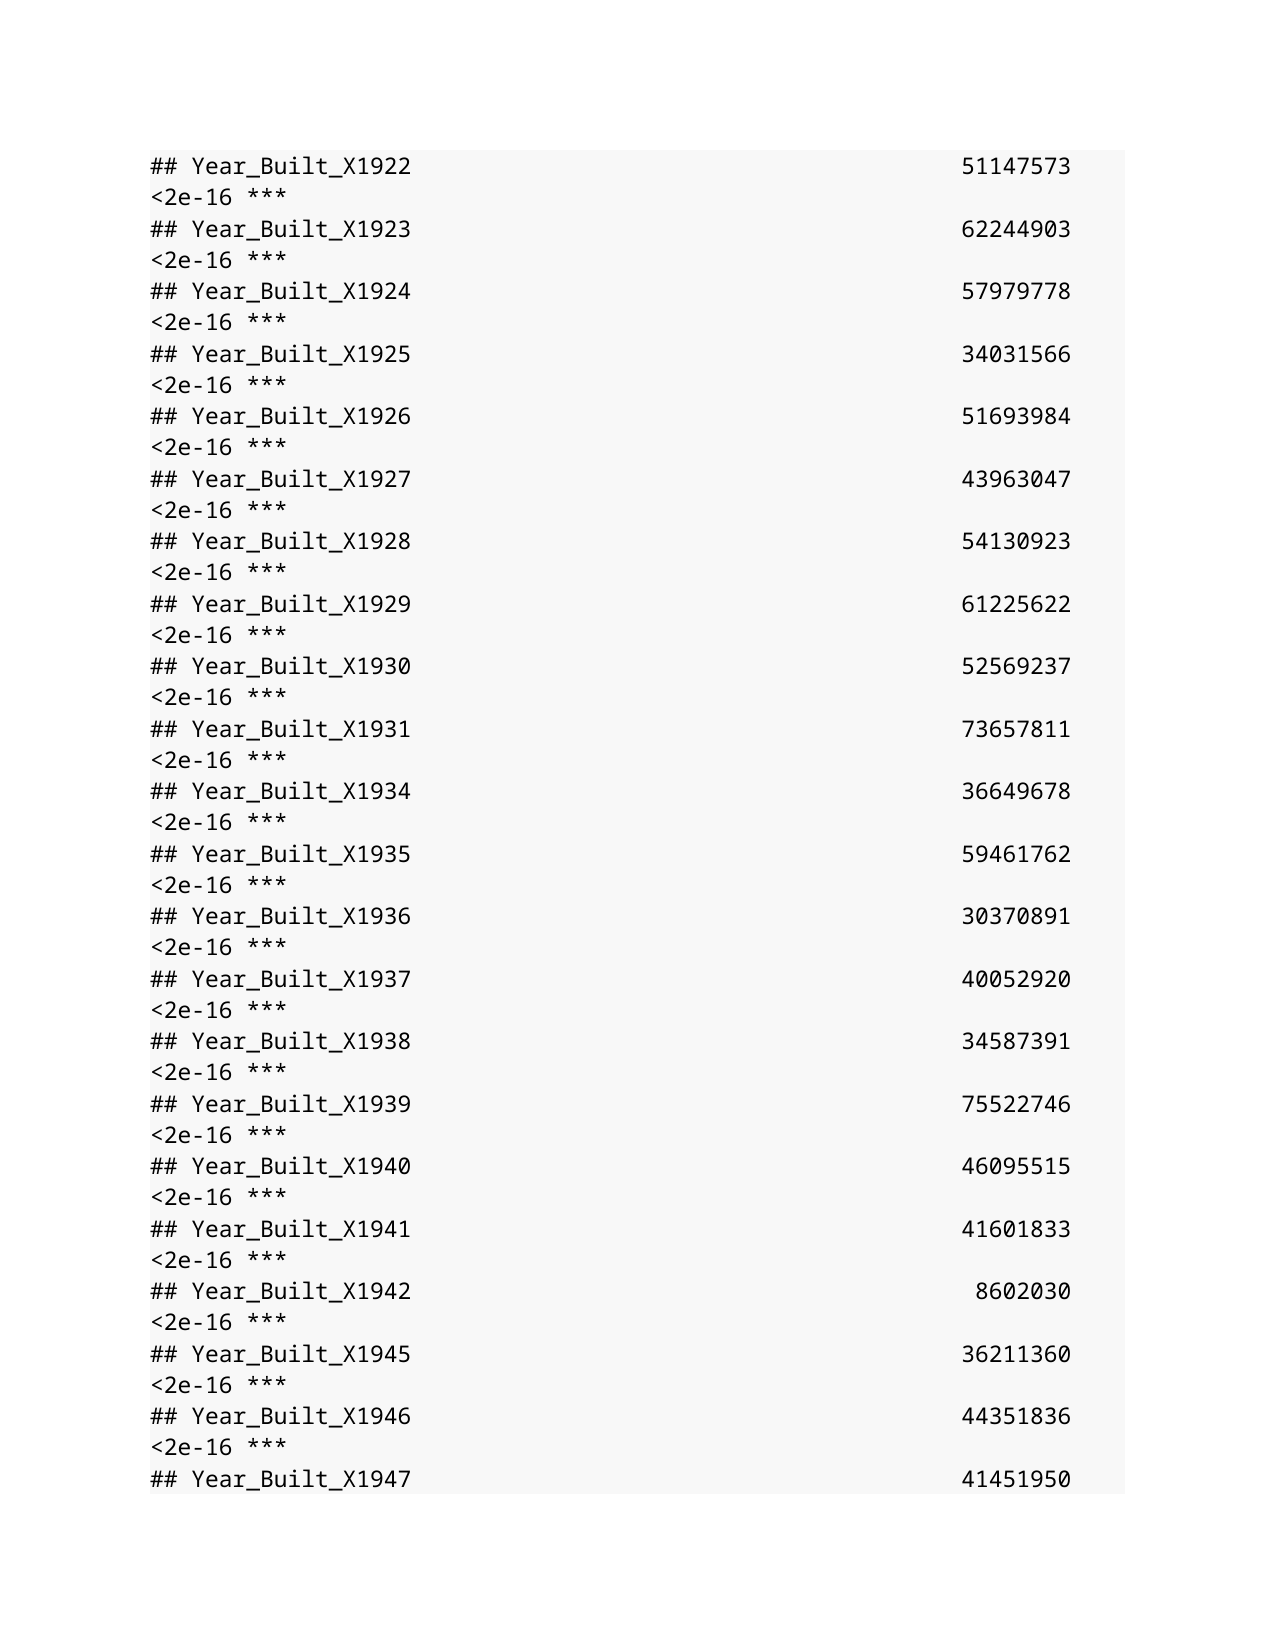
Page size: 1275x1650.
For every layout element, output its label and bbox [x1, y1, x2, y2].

text [150, 150, 1125, 1494]
